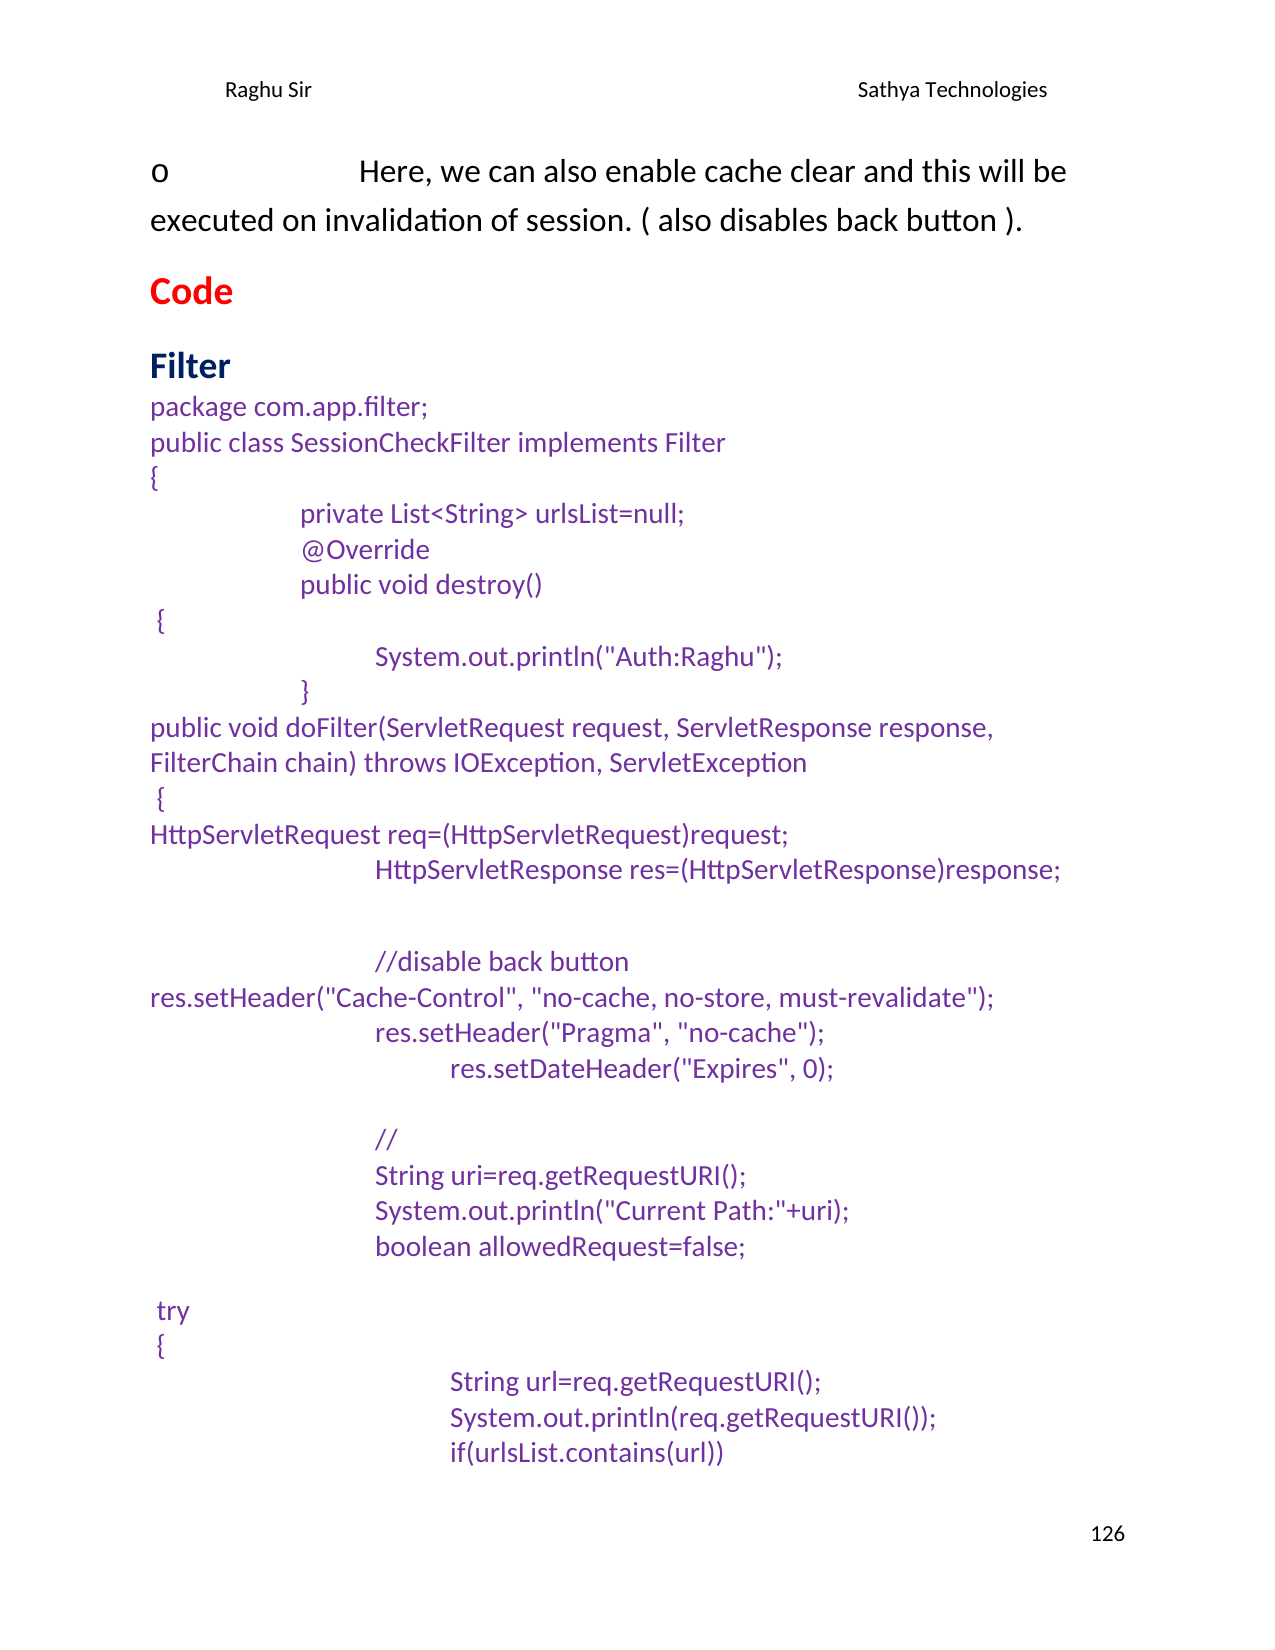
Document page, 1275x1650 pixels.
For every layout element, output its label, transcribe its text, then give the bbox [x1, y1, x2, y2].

text public void doFilter(ServletRequest request, ServletResponse response, FilterChain chain) throws IOException, ServletException [150, 709, 1125, 780]
list Here, we can also enable cache clear and this will be executed on invalidation of session. ( also disables back button ). [150, 150, 1125, 239]
text String uri=req.getRequestURI(); [150, 1157, 1125, 1192]
text { [150, 780, 1125, 816]
text HttpServletRequest req=(HttpServletRequest)request; [150, 816, 1125, 851]
text private List<String> urlsList=null; [150, 495, 1125, 531]
text public void destroy() [150, 566, 1125, 602]
text System.out.println(req.getRequestURI()); [150, 1399, 1125, 1434]
text Filter [150, 342, 1125, 388]
text System.out.println("Current Path:"+uri); [150, 1192, 1125, 1228]
text public class SessionCheckFilter implements Filter [150, 424, 1125, 459]
text @Override [150, 531, 1125, 566]
text HttpServletResponse res=(HttpServletResponse)response; [150, 851, 1125, 887]
text boolean allowedRequest=false; [150, 1228, 1125, 1264]
text { [150, 1327, 1125, 1363]
text String url=req.getRequestURI(); [150, 1363, 1125, 1399]
text package com.app.filter; [150, 388, 1125, 424]
text res.setHeader("Pragma", "no-cache"); res.setDateHeader("Expires", 0); [150, 1014, 1125, 1086]
text res.setHeader("Cache-Control", "no-cache, no-store, must-revalidate"); [150, 979, 1125, 1014]
text try [150, 1292, 1125, 1327]
text Code [150, 266, 1125, 314]
text { [150, 602, 1125, 638]
text } [150, 673, 1125, 709]
text //disable back button [150, 943, 1125, 979]
text { [150, 459, 1125, 495]
text System.out.println("Auth:Raghu"); [150, 638, 1125, 673]
text if(urlsList.contains(url)) [150, 1434, 1125, 1470]
text // [150, 1121, 1125, 1157]
